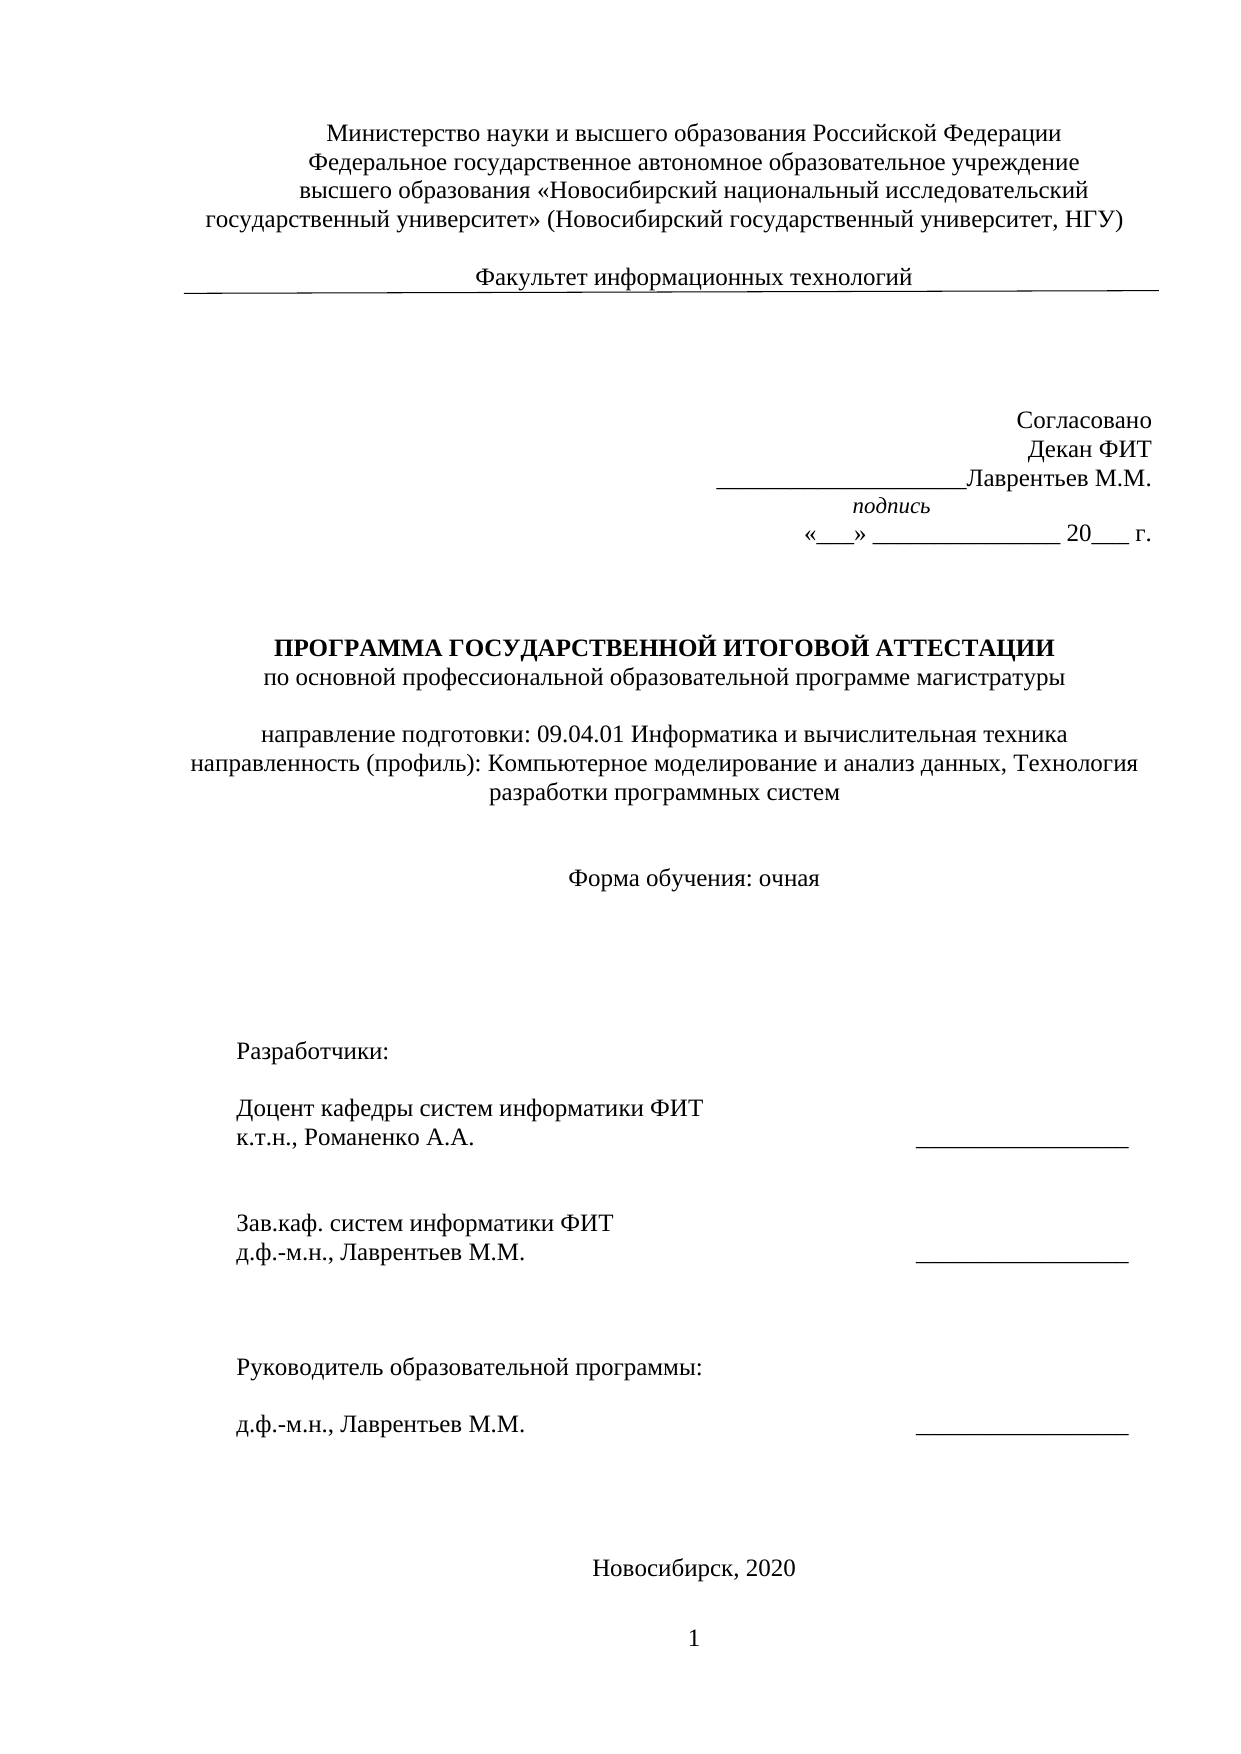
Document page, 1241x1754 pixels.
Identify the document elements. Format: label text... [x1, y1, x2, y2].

text Федеральное государственное автономное образовательное учреждение [177, 147, 1152, 176]
text Руководитель образовательной программы: [177, 1352, 1152, 1381]
text по основной профессиональной образовательной программе магистратуры [177, 662, 1152, 691]
text Доцент кафедры систем информатики ФИТ [177, 1093, 1152, 1122]
text Факультет информационных технологий [177, 262, 1152, 291]
text направленность (профиль): Компьютерное моделирование и анализ данных, Технология разработки программных систем [177, 748, 1152, 806]
text Министерство науки и высшего образования Российской Федерации [177, 118, 1152, 147]
text подпись [177, 492, 930, 518]
text высшего образования «Новосибирский национальный исследовательский государственный университет» (Новосибирский государственный университет, НГУ) [177, 176, 1152, 233]
text к.т.н., Романенко А.А. _________________ [177, 1122, 1152, 1151]
text Зав.каф. систем информатики ФИТ [177, 1208, 1152, 1237]
text направление подготовки: 09.04.01 Информатика и вычислительная техника [177, 719, 1152, 748]
text ПРОГРАММА ГОСУДАРСТВЕННОЙ ИТОГОВОЙ АТТЕСТАЦИИ [177, 633, 1152, 662]
text ____________________Лаврентьев М.М. [177, 463, 1152, 492]
text д.ф.-м.н., Лаврентьев М.М. _________________ [177, 1409, 1152, 1438]
text Новосибирск, 2020 [177, 1553, 1152, 1582]
text д.ф.-м.н., Лаврентьев М.М. _________________ [177, 1237, 1152, 1266]
text Согласовано [177, 406, 1152, 434]
text «___» _______________ 20___ г. [177, 518, 1152, 547]
text Декан ФИТ [177, 434, 1152, 463]
text Разработчики: [177, 1036, 1152, 1064]
text Форма обучения: очная [177, 863, 1152, 892]
